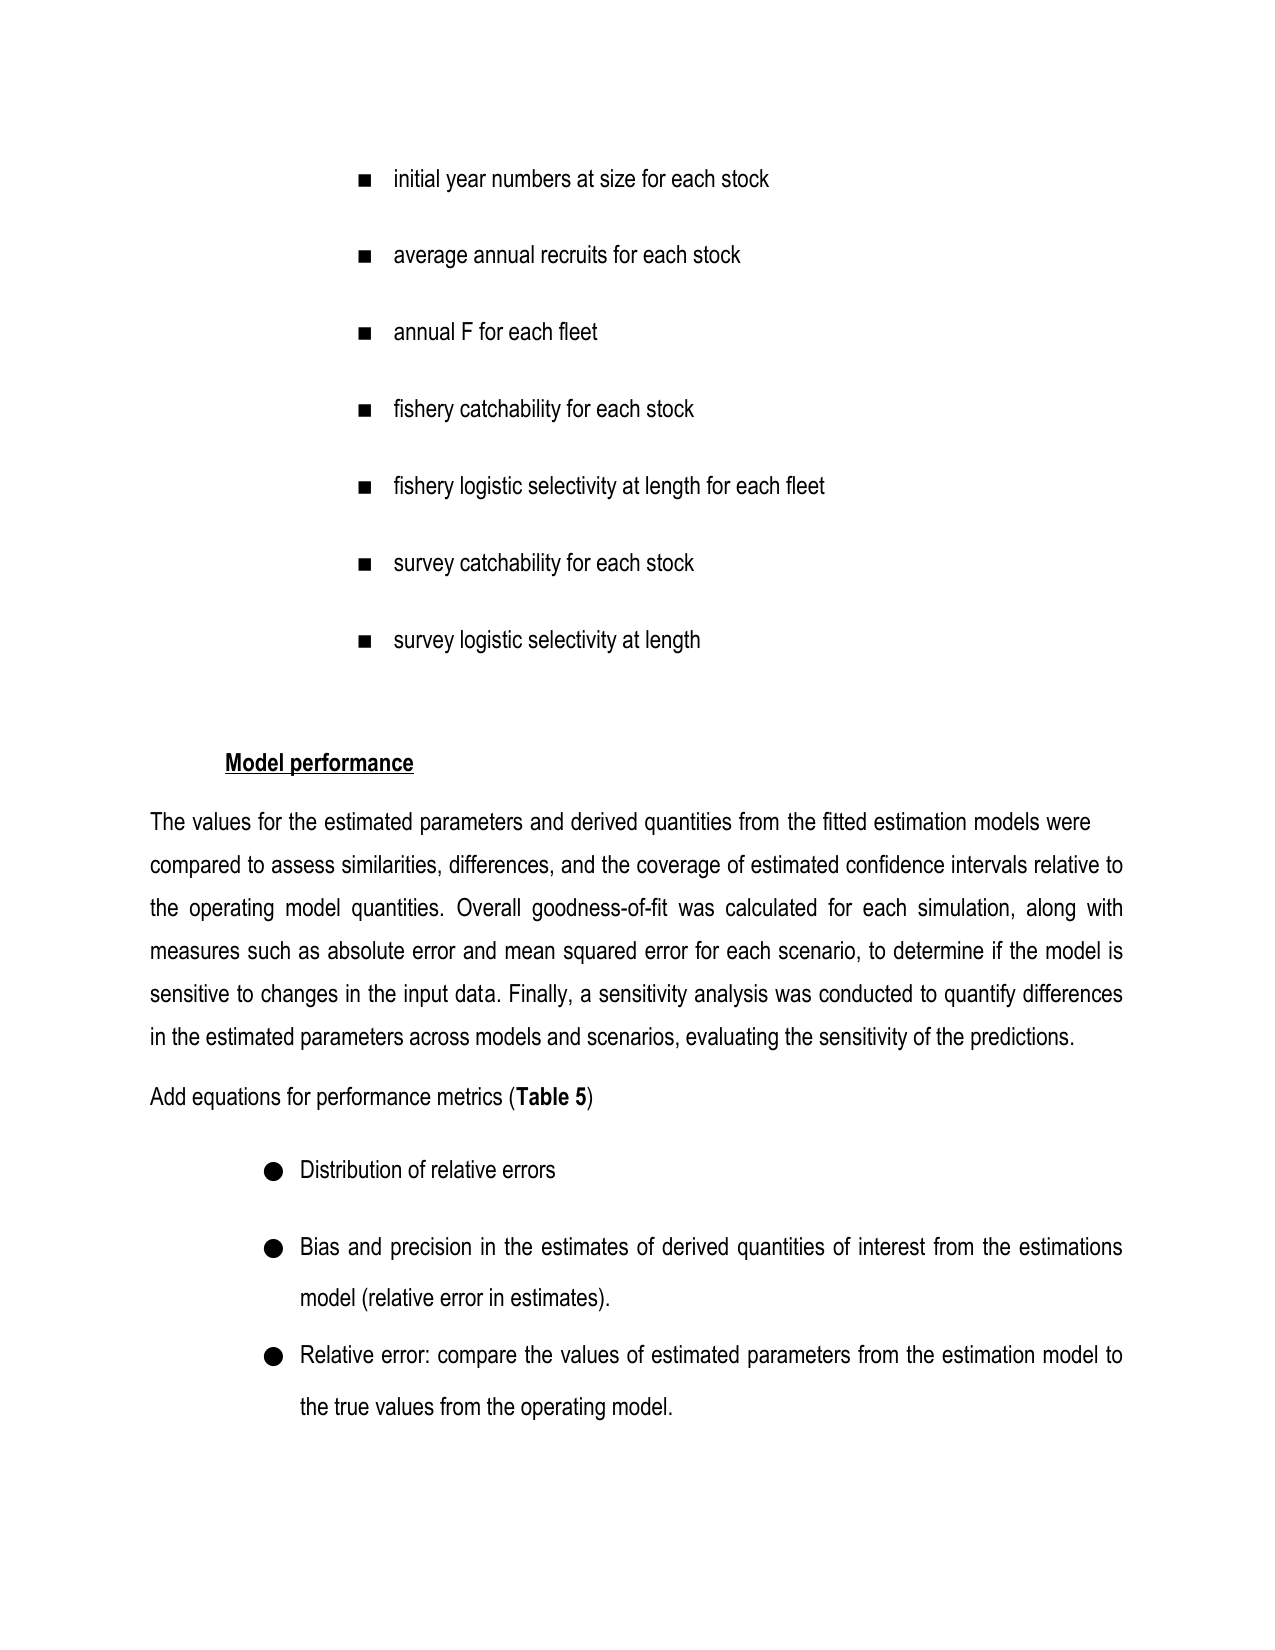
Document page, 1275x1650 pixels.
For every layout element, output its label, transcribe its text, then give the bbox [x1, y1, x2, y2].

text Model performance [150, 748, 1125, 776]
list survey logistic selectivity at length [356, 611, 1125, 662]
list annual F for each fleet [356, 304, 1125, 355]
list fishery logistic selectivity at length for each fleet [356, 457, 1125, 509]
list Bias and precision in the estimates of derived quantities of interest from the estimations model (relative error in estimates). [262, 1218, 1125, 1312]
text Add equations for performance metrics (Table 5) [150, 1081, 1125, 1110]
list survey catchability for each stock [356, 534, 1125, 586]
list Relative error: compare the values of estimated parameters from the estimation model to the true values from the operating model. [262, 1326, 1125, 1421]
list initial year numbers at size for each stock [356, 150, 1125, 201]
list average annual recruits for each stock [356, 227, 1125, 278]
list Distribution of relative errors [262, 1141, 1125, 1192]
text The estimated parameters and derived quantities from compared to assess similarities, differences, and the coverage of estimated confidence intervals relative to the operating model quantities. Overall goodness-of-fit was calculated for each simulation, along with measures such as absolute error and mean squared error for each scenario, to determine if the model is sensitive to changes in the input data. Finally, a sensitivity analysis was conducted to quantify differences in the estimated parameters across models and scenarios, evaluating the sensitivity of the predictions. [150, 807, 1125, 1051]
list fishery catchability for each stock [356, 381, 1125, 432]
